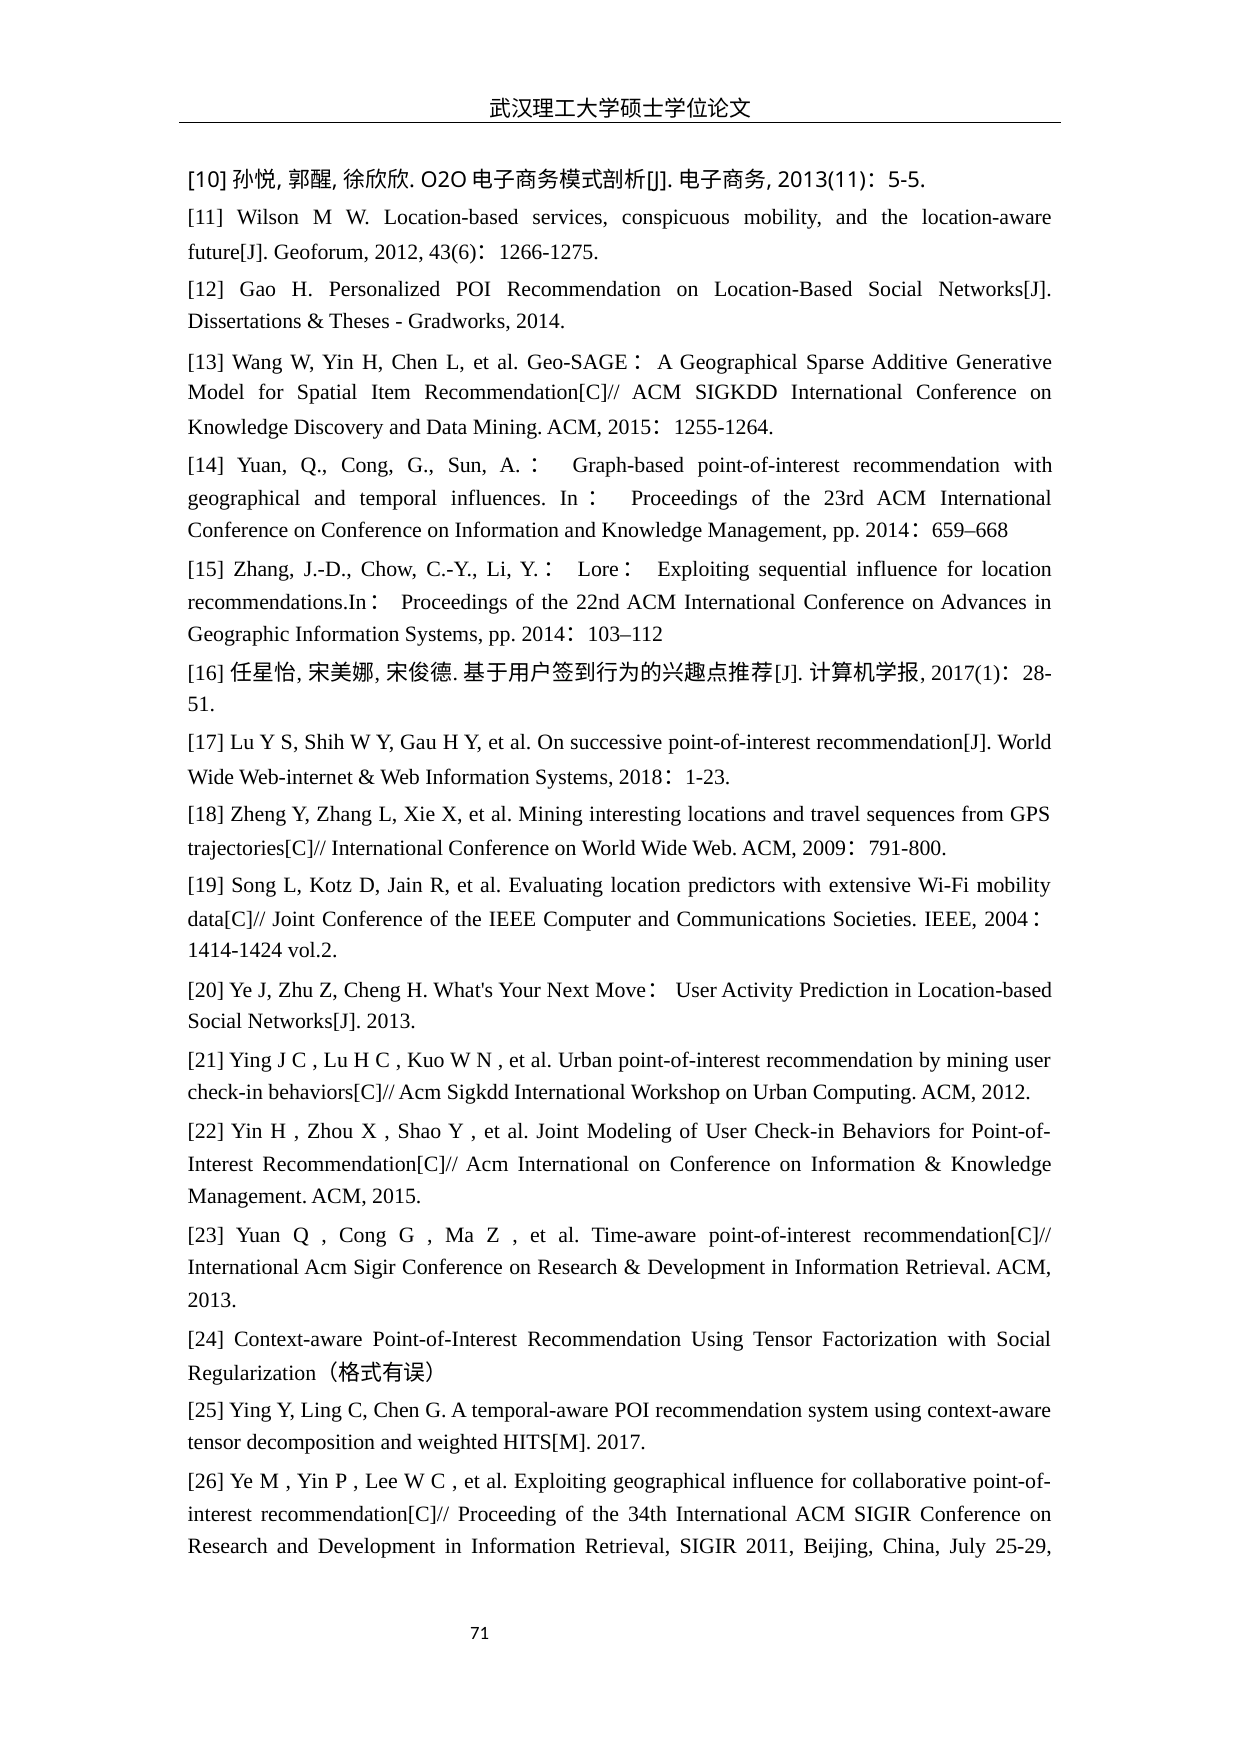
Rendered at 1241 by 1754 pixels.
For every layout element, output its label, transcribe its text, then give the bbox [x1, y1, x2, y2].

text [21] Ying J C , Lu H C , Kuo W N , et al. Urban point-of-interest recommendation by mining user check-in behaviors[C]// Acm Sigkdd International Workshop on Urban Computing. ACM, 2012. [187, 1043, 1053, 1108]
text [10] 孙悦, 郭醒, 徐欣欣. O2O电子商务模式剖析[J]. 电子商务, 2013(11)：5-5. [888, 162, 1053, 194]
text [14] Yuan, Q., Cong, G., Sun, A.： Graph-based point-of-interest recommendation with geographical and temporal influences. In： Proceedings of the 23rd ACM International Conference on Conference on Information and Knowledge Management, pp. 2014：659–668 [187, 447, 1053, 544]
text [23] Yuan Q , Cong G , Ma Z , et al. Time-aware point-of-interest recommendation[C]// International Acm Sigir Conference on Research & Development in Information Retrieval. ACM, 2013. [187, 1218, 1053, 1316]
text [12] Gao H. Personalized POI Recommendation on Location-Based Social Networks[J]. Dissertations & Theses - Gradworks, 2014. [187, 272, 1053, 337]
text [18] Zheng Y, Zhang L, Xie X, et al. Mining interesting locations and travel sequences from GPS trajectories[C]// International Conference on World Wide Web. ACM, 2009：791-800. [187, 797, 1053, 862]
text [17] Lu Y S, Shih W Y, Gau H Y, et al. On successive point-of-interest recommendation[J]. World Wide Web-internet & Web Information Systems, 2018：1-23. [187, 726, 1053, 791]
text [20] Ye J, Zhu Z, Cheng H. What's Your Next Move： User Activity Prediction in Location-based Social Networks[J]. 2013. [187, 972, 1053, 1037]
text [16] 任星怡, 宋美娜, 宋俊德. 基于用户签到行为的兴趣点推荐[J]. 计算机学报, 2017(1)：28-51. [187, 654, 1053, 719]
text [19] Song L, Kotz D, Jain R, et al. Evaluating location predictors with extensive Wi-Fi mobility data[C]// Joint Conference of the IEEE Computer and Communications Societies. IEEE, 2004：1414-1424 vol.2. [187, 868, 1053, 966]
text [22] Yin H , Zhou X , Shao Y , et al. Joint Modeling of User Check-in Behaviors for Point-of-Interest Recommendation[C]// Acm International on Conference on Information & Knowledge Management. ACM, 2015. [187, 1114, 1053, 1212]
text [13] Wang W, Yin H, Chen L, et al. Geo-SAGE：A Geographical Sparse Additive Generative Model for Spatial Item Recommendation[C]// ACM SIGKDD International Conference on Knowledge Discovery and Data Mining. ACM, 2015：1255-1264. [187, 343, 1053, 441]
text [15] Zhang, J.-D., Chow, C.-Y., Li, Y.： Lore： Exploiting sequential influence for location recommendations.In： Proceedings of the 22nd ACM International Conference on Advances in Geographic Information Systems, pp. 2014：103–112 [187, 551, 1053, 648]
text [24] Context-aware Point-of-Interest Recommendation Using Tensor Factorization with Social Regularization（格式有误） [187, 1322, 1053, 1387]
text [11] Wilson M W. Location-based services, conspicuous mobility, and the location-aware future[J]. Geoforum, 2012, 43(6)：1266-1275. [187, 201, 1053, 266]
text [25] Ying Y, Ling C, Chen G. A temporal-aware POI recommendation system using context-aware tensor decomposition and weighted HITS[M]. 2017. [187, 1393, 1053, 1458]
